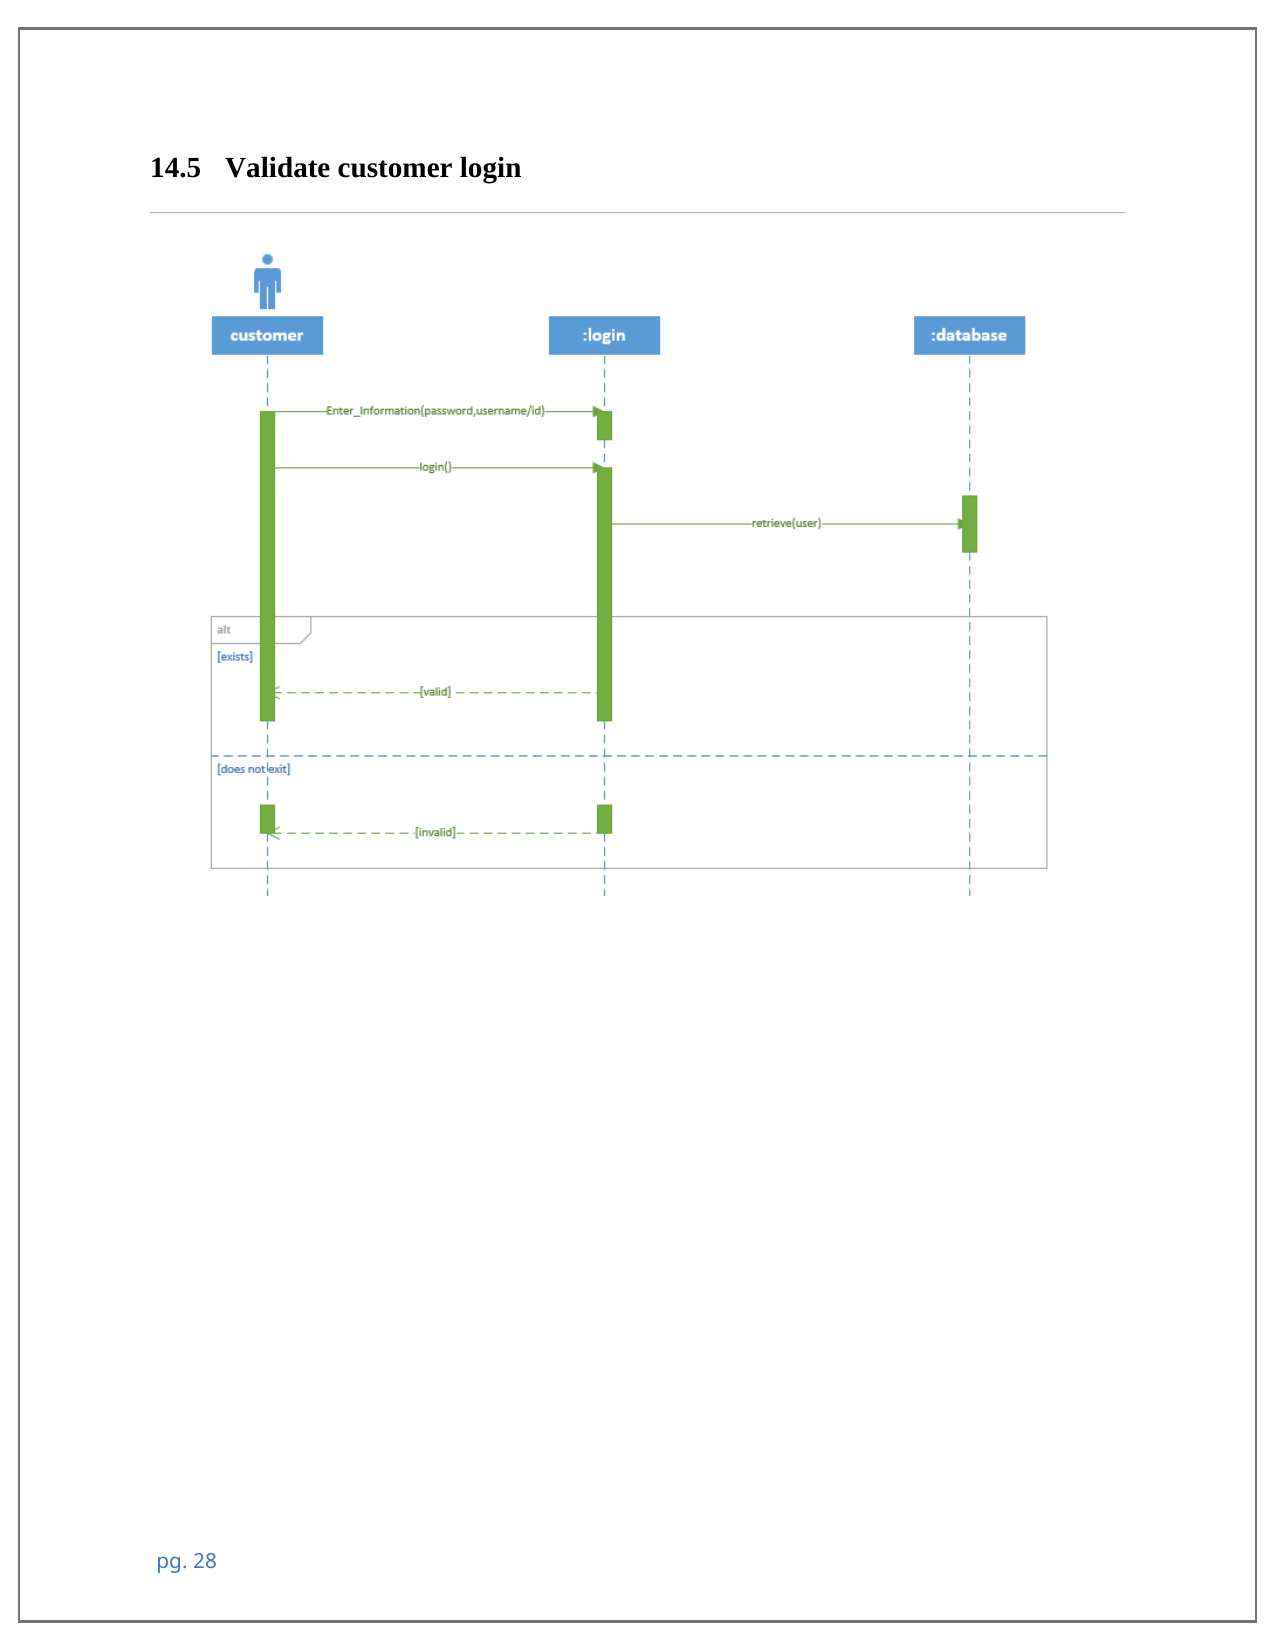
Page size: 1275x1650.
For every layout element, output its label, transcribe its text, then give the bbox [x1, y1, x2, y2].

subtitle Validate customer login [150, 150, 1125, 183]
picture [150, 212, 1125, 896]
